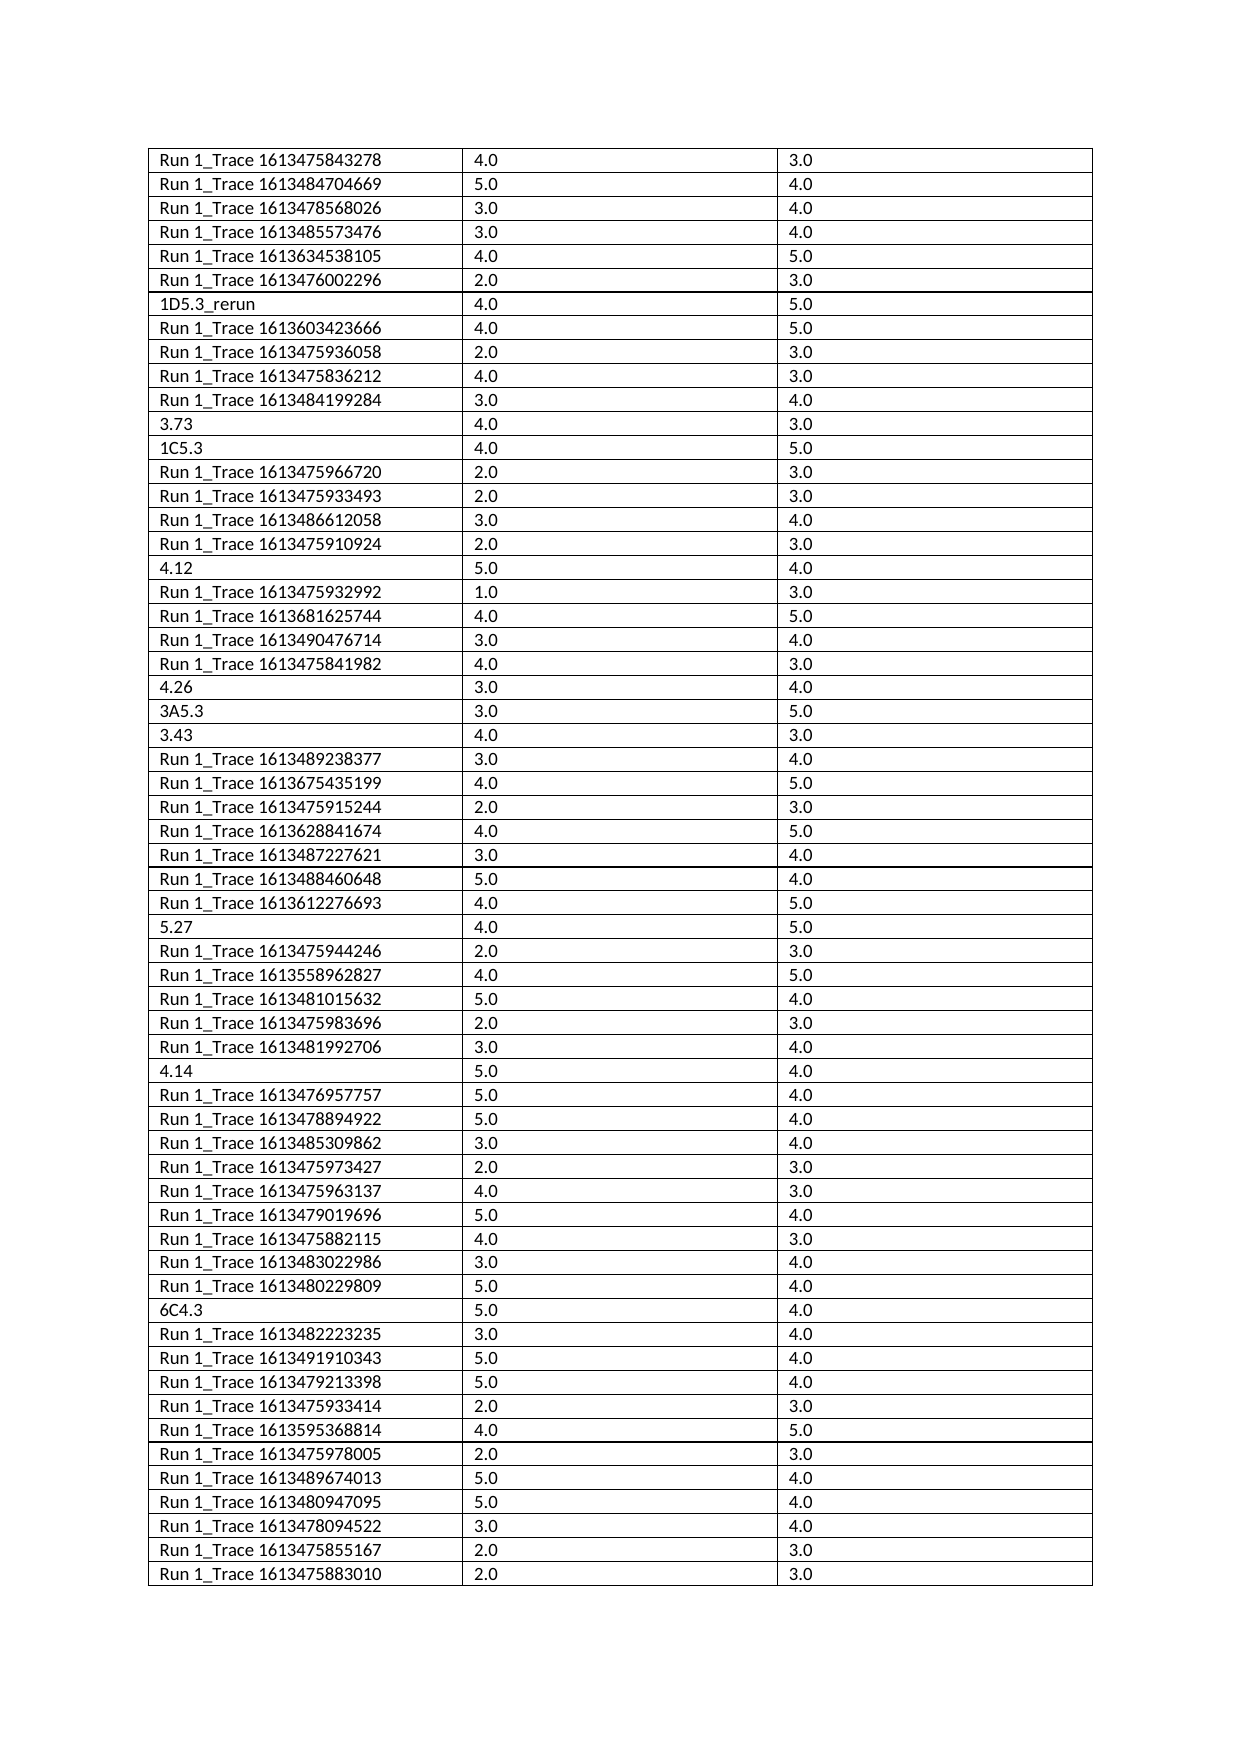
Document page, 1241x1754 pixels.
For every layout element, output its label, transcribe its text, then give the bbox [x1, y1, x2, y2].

table_cell Run 1_Trace 1613558962827 [149, 963, 462, 986]
table_cell 3.0 [778, 460, 1092, 483]
table_cell Run 1_Trace 1613475841982 [149, 652, 462, 675]
table_cell 3.0 [778, 580, 1092, 603]
table_cell 4.0 [463, 1179, 777, 1202]
table_cell 4.0 [778, 1275, 1092, 1298]
table_cell 3.0 [463, 628, 777, 651]
table_cell 3.0 [463, 1514, 777, 1537]
table_cell 3.0 [778, 532, 1092, 555]
table_cell 3A5.3 [149, 700, 462, 723]
table_cell Run 1_Trace 1613490476714 [149, 628, 462, 651]
table_cell Run 1_Trace 1613603423666 [149, 316, 462, 339]
table_cell Run 1_Trace 1613491910343 [149, 1347, 462, 1369]
table_cell Run 1_Trace 1613475855167 [149, 1538, 462, 1561]
table_cell 5.0 [463, 868, 777, 890]
table_cell 4.0 [778, 987, 1092, 1010]
table_cell 3.0 [778, 939, 1092, 962]
table_cell 5.27 [149, 915, 462, 938]
table_cell 3.0 [463, 676, 777, 699]
table_cell 4.0 [778, 1059, 1092, 1082]
table_cell 4.0 [778, 1131, 1092, 1154]
table_cell 4.0 [778, 1514, 1092, 1537]
table_cell 4.0 [463, 436, 777, 459]
table_cell 2.0 [463, 340, 777, 363]
table_cell Run 1_Trace 1613475836212 [149, 364, 462, 387]
table_cell Run 1_Trace 1613488460648 [149, 868, 462, 890]
table_cell 4.12 [149, 556, 462, 579]
table_cell 5.0 [778, 915, 1092, 938]
table_cell 1C5.3 [149, 436, 462, 459]
table_cell Run 1_Trace 1613482223235 [149, 1323, 462, 1346]
table_cell 3.43 [149, 724, 462, 747]
table_cell 4.0 [778, 556, 1092, 579]
table_cell 4.0 [778, 1035, 1092, 1058]
table_cell 3.0 [778, 1395, 1092, 1417]
table_cell 4.0 [463, 604, 777, 627]
table_cell 5.0 [463, 1466, 777, 1489]
table_cell 4.0 [778, 1251, 1092, 1274]
table_cell 6C4.3 [149, 1299, 462, 1322]
table_cell Run 1_Trace 1613595368814 [149, 1419, 462, 1441]
table_cell 4.0 [463, 724, 777, 747]
table_cell 4.0 [778, 1347, 1092, 1369]
table_cell 4.0 [463, 1419, 777, 1441]
table_cell 2.0 [463, 1538, 777, 1561]
table_cell 2.0 [463, 532, 777, 555]
table_cell 5.0 [778, 772, 1092, 794]
table_cell 4.0 [463, 963, 777, 986]
table_cell Run 1_Trace 1613481015632 [149, 987, 462, 1010]
table_cell 4.0 [778, 1203, 1092, 1226]
table_cell 4.0 [778, 1371, 1092, 1393]
table_cell Run 1_Trace 1613475843278 [149, 149, 462, 172]
table_cell 5.0 [463, 1347, 777, 1369]
table_cell 5.0 [463, 1275, 777, 1298]
table_cell 2.0 [463, 796, 777, 818]
table_cell 4.0 [778, 1490, 1092, 1513]
table_cell 2.0 [463, 939, 777, 962]
table_cell 4.0 [463, 652, 777, 675]
table_cell 4.0 [463, 245, 777, 267]
table_cell 3.0 [778, 340, 1092, 363]
table_cell 4.0 [778, 1323, 1092, 1346]
table_cell 3.0 [463, 197, 777, 219]
table_cell 4.0 [463, 293, 777, 315]
table_cell 3.0 [778, 1538, 1092, 1561]
table_cell Run 1_Trace 1613475963137 [149, 1179, 462, 1202]
table_cell 3.0 [463, 1251, 777, 1274]
table_cell Run 1_Trace 1613484199284 [149, 388, 462, 411]
table_cell 1D5.3_rerun [149, 293, 462, 315]
table_cell Run 1_Trace 1613476002296 [149, 269, 462, 291]
table_cell 4.0 [463, 891, 777, 914]
table_cell 4.0 [778, 628, 1092, 651]
table_cell 3.0 [778, 364, 1092, 387]
table_cell 3.0 [463, 388, 777, 411]
table_cell 5.0 [778, 436, 1092, 459]
table_cell Run 1_Trace 1613489238377 [149, 748, 462, 771]
table_cell 4.0 [778, 1083, 1092, 1106]
table_cell 3.0 [778, 1443, 1092, 1465]
table_cell Run 1_Trace 1613486612058 [149, 508, 462, 531]
table_cell 4.0 [778, 1107, 1092, 1130]
table_cell Run 1_Trace 1613475883010 [149, 1562, 462, 1585]
table_cell Run 1_Trace 1613480947095 [149, 1490, 462, 1513]
table_cell 4.0 [463, 364, 777, 387]
table_cell Run 1_Trace 1613487227621 [149, 844, 462, 866]
table_cell 3.0 [778, 796, 1092, 818]
table_cell 2.0 [463, 1562, 777, 1585]
table_cell 3.0 [463, 508, 777, 531]
table_cell 4.0 [463, 820, 777, 842]
table_cell Run 1_Trace 1613634538105 [149, 245, 462, 267]
table_cell 5.0 [463, 556, 777, 579]
table_cell Run 1_Trace 1613681625744 [149, 604, 462, 627]
table_cell 3.0 [778, 652, 1092, 675]
table_cell 3.0 [778, 269, 1092, 291]
table_cell 3.73 [149, 412, 462, 435]
table_cell Run 1_Trace 1613480229809 [149, 1275, 462, 1298]
table_cell 4.0 [778, 868, 1092, 890]
table_cell 3.0 [778, 412, 1092, 435]
table_cell 3.0 [778, 484, 1092, 507]
table_cell 4.0 [778, 388, 1092, 411]
table_cell 5.0 [778, 245, 1092, 267]
table_cell 4.0 [463, 772, 777, 794]
table_cell 3.0 [463, 844, 777, 866]
table_cell Run 1_Trace 1613478568026 [149, 197, 462, 219]
table_cell 4.26 [149, 676, 462, 699]
table_cell 5.0 [778, 293, 1092, 315]
table_cell 4.0 [778, 676, 1092, 699]
table_cell 5.0 [463, 1203, 777, 1226]
table_cell 3.0 [778, 1011, 1092, 1034]
table_cell 4.0 [463, 1227, 777, 1250]
table_cell 5.0 [778, 820, 1092, 842]
table_cell Run 1_Trace 1613479213398 [149, 1371, 462, 1393]
table_cell Run 1_Trace 1613478894922 [149, 1107, 462, 1130]
table_cell 5.0 [463, 1107, 777, 1130]
table_cell Run 1_Trace 1613475936058 [149, 340, 462, 363]
table_cell Run 1_Trace 1613479019696 [149, 1203, 462, 1226]
table_cell Run 1_Trace 1613475944246 [149, 939, 462, 962]
table_cell Run 1_Trace 1613475933414 [149, 1395, 462, 1417]
table_cell Run 1_Trace 1613475973427 [149, 1155, 462, 1178]
table_cell 5.0 [778, 1419, 1092, 1441]
table_cell 4.0 [463, 915, 777, 938]
table_cell 5.0 [778, 963, 1092, 986]
table_cell 5.0 [778, 604, 1092, 627]
table_cell 5.0 [778, 891, 1092, 914]
table_cell 5.0 [463, 1490, 777, 1513]
table_cell Run 1_Trace 1613475932992 [149, 580, 462, 603]
table_cell Run 1_Trace 1613675435199 [149, 772, 462, 794]
table_cell 4.0 [778, 748, 1092, 771]
table_cell 4.0 [778, 221, 1092, 243]
table_cell 1.0 [463, 580, 777, 603]
table_cell Run 1_Trace 1613475882115 [149, 1227, 462, 1250]
table_cell Run 1_Trace 1613485309862 [149, 1131, 462, 1154]
table_cell Run 1_Trace 1613475915244 [149, 796, 462, 818]
table_cell 5.0 [463, 987, 777, 1010]
table_cell 2.0 [463, 269, 777, 291]
table_cell 3.0 [463, 748, 777, 771]
table_cell 2.0 [463, 1443, 777, 1465]
table_cell 3.0 [778, 1562, 1092, 1585]
table_cell Run 1_Trace 1613481992706 [149, 1035, 462, 1058]
table_cell 4.0 [463, 149, 777, 172]
table_cell 4.0 [778, 173, 1092, 196]
table_cell Run 1_Trace 1613475978005 [149, 1443, 462, 1465]
table_cell 5.0 [463, 1059, 777, 1082]
table_cell 5.0 [778, 700, 1092, 723]
table_cell 3.0 [463, 700, 777, 723]
table_cell 4.0 [778, 197, 1092, 219]
table_cell 3.0 [778, 1179, 1092, 1202]
table_cell 2.0 [463, 1155, 777, 1178]
table_cell Run 1_Trace 1613483022986 [149, 1251, 462, 1274]
table_cell 3.0 [463, 221, 777, 243]
table_cell 4.0 [778, 1466, 1092, 1489]
table_cell 5.0 [463, 1083, 777, 1106]
table_cell 2.0 [463, 1011, 777, 1034]
table_cell Run 1_Trace 1613475966720 [149, 460, 462, 483]
table_cell 2.0 [463, 460, 777, 483]
table_cell 3.0 [778, 724, 1092, 747]
table_cell Run 1_Trace 1613478094522 [149, 1514, 462, 1537]
table_cell 4.0 [778, 844, 1092, 866]
table_cell 2.0 [463, 484, 777, 507]
table_cell Run 1_Trace 1613475983696 [149, 1011, 462, 1034]
table_cell Run 1_Trace 1613628841674 [149, 820, 462, 842]
table_cell 2.0 [463, 1395, 777, 1417]
table_cell Run 1_Trace 1613485573476 [149, 221, 462, 243]
table_cell Run 1_Trace 1613612276693 [149, 891, 462, 914]
table_cell 3.0 [778, 1155, 1092, 1178]
table_cell Run 1_Trace 1613484704669 [149, 173, 462, 196]
table_cell Run 1_Trace 1613489674013 [149, 1466, 462, 1489]
table_cell 3.0 [778, 149, 1092, 172]
table_cell Run 1_Trace 1613475933493 [149, 484, 462, 507]
table_cell 5.0 [463, 173, 777, 196]
table_cell 3.0 [463, 1323, 777, 1346]
table_cell Run 1_Trace 1613475910924 [149, 532, 462, 555]
table_cell 3.0 [463, 1131, 777, 1154]
table_cell 5.0 [463, 1299, 777, 1322]
table_cell 5.0 [778, 316, 1092, 339]
table_cell 4.0 [778, 1299, 1092, 1322]
table_cell 4.0 [463, 412, 777, 435]
table_cell 3.0 [463, 1035, 777, 1058]
table_cell 4.0 [778, 508, 1092, 531]
table_cell 4.0 [463, 316, 777, 339]
table_cell 4.14 [149, 1059, 462, 1082]
table_cell 5.0 [463, 1371, 777, 1393]
table_cell Run 1_Trace 1613476957757 [149, 1083, 462, 1106]
table_cell 3.0 [778, 1227, 1092, 1250]
